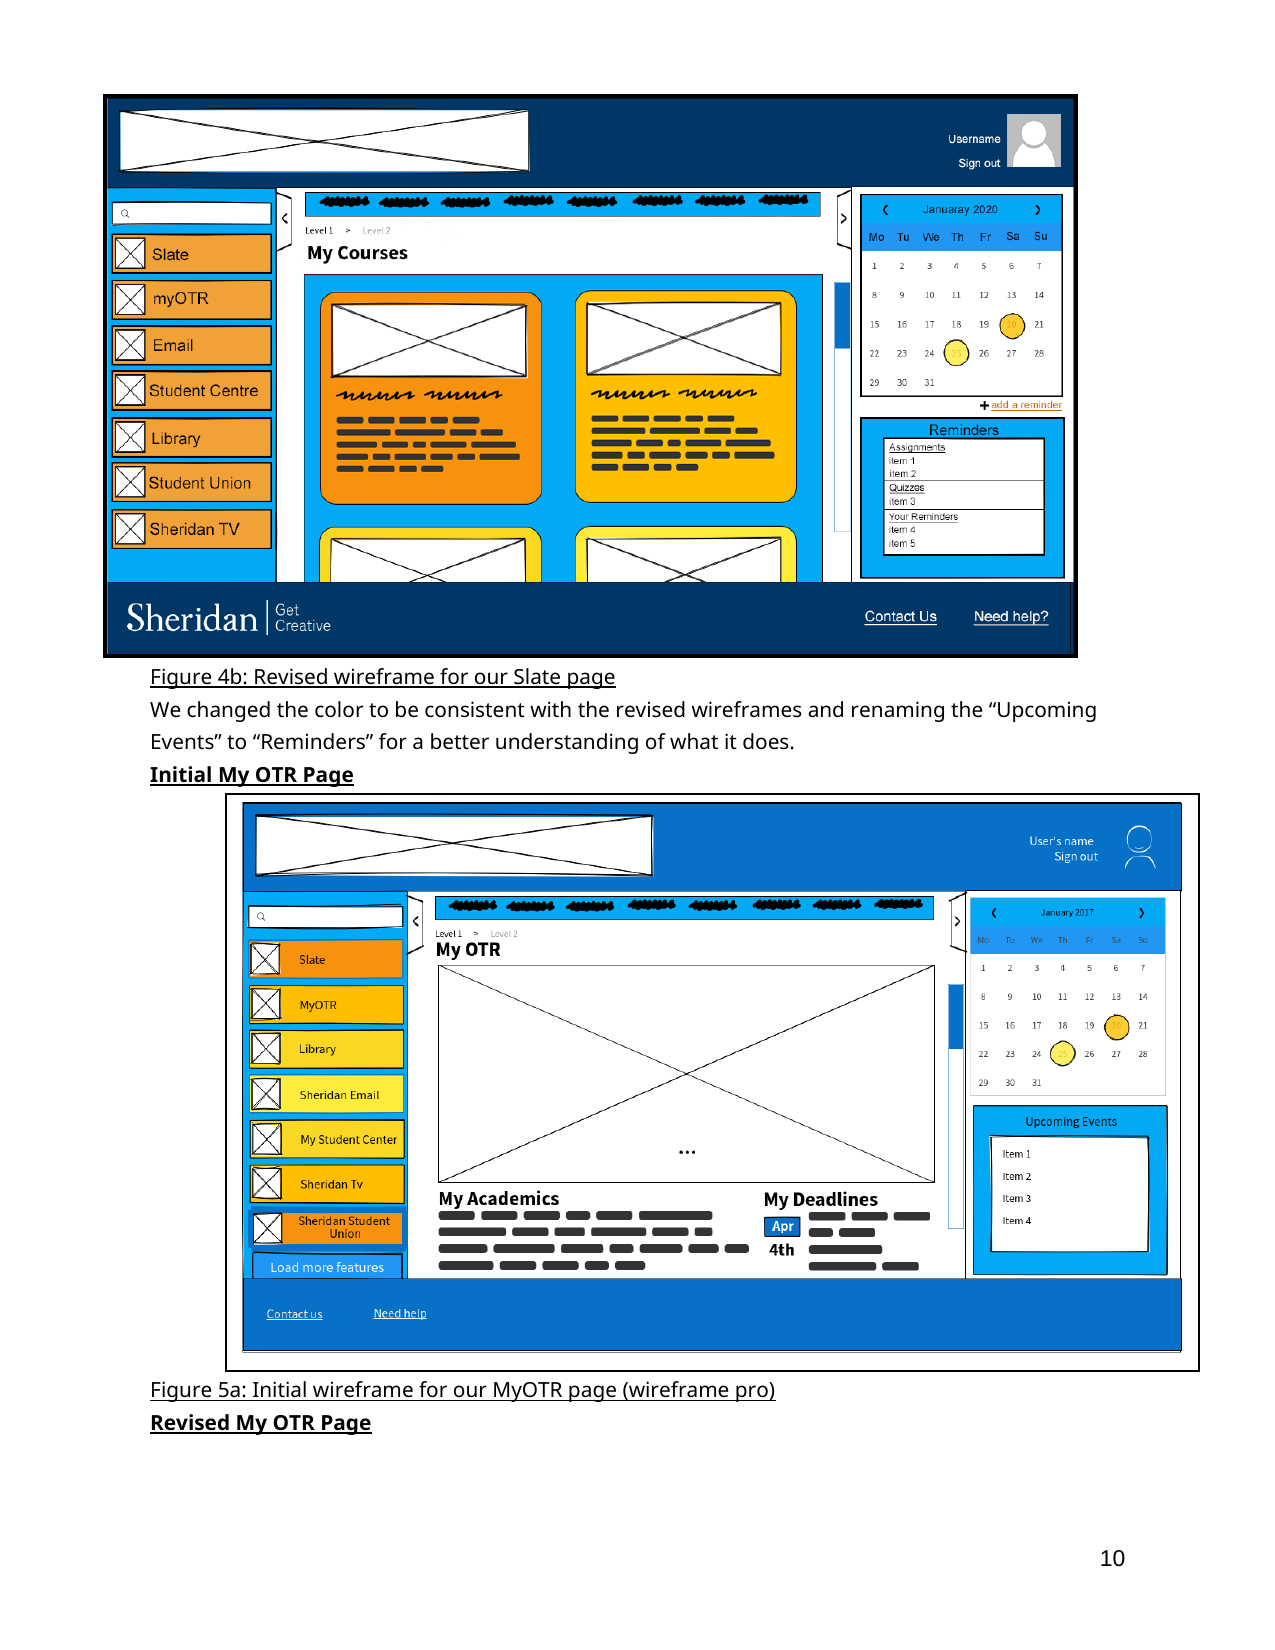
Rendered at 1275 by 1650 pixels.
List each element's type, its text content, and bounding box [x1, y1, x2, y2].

picture [113, 235, 271, 273]
picture [113, 281, 271, 319]
picture [113, 418, 271, 457]
text We changed the color to be consistent with the revised wireframes and renaming the “Upcoming Events” to “Reminders” for a better understanding of what it does. [150, 695, 1144, 756]
picture [112, 202, 270, 225]
picture [113, 326, 271, 364]
text Figure 5a: Initial wireframe for our MyOTR page (wireframe pro) [150, 1376, 1144, 1404]
text Figure 4b: Revised wireframe for our Slate page [150, 662, 1144, 691]
text Revised My OTR Page [150, 1408, 1125, 1437]
picture [113, 463, 271, 501]
picture [227, 795, 1198, 1370]
picture [107, 98, 1074, 654]
picture [113, 371, 271, 410]
picture [113, 510, 271, 548]
text Initial My OTR Page [150, 760, 1125, 788]
